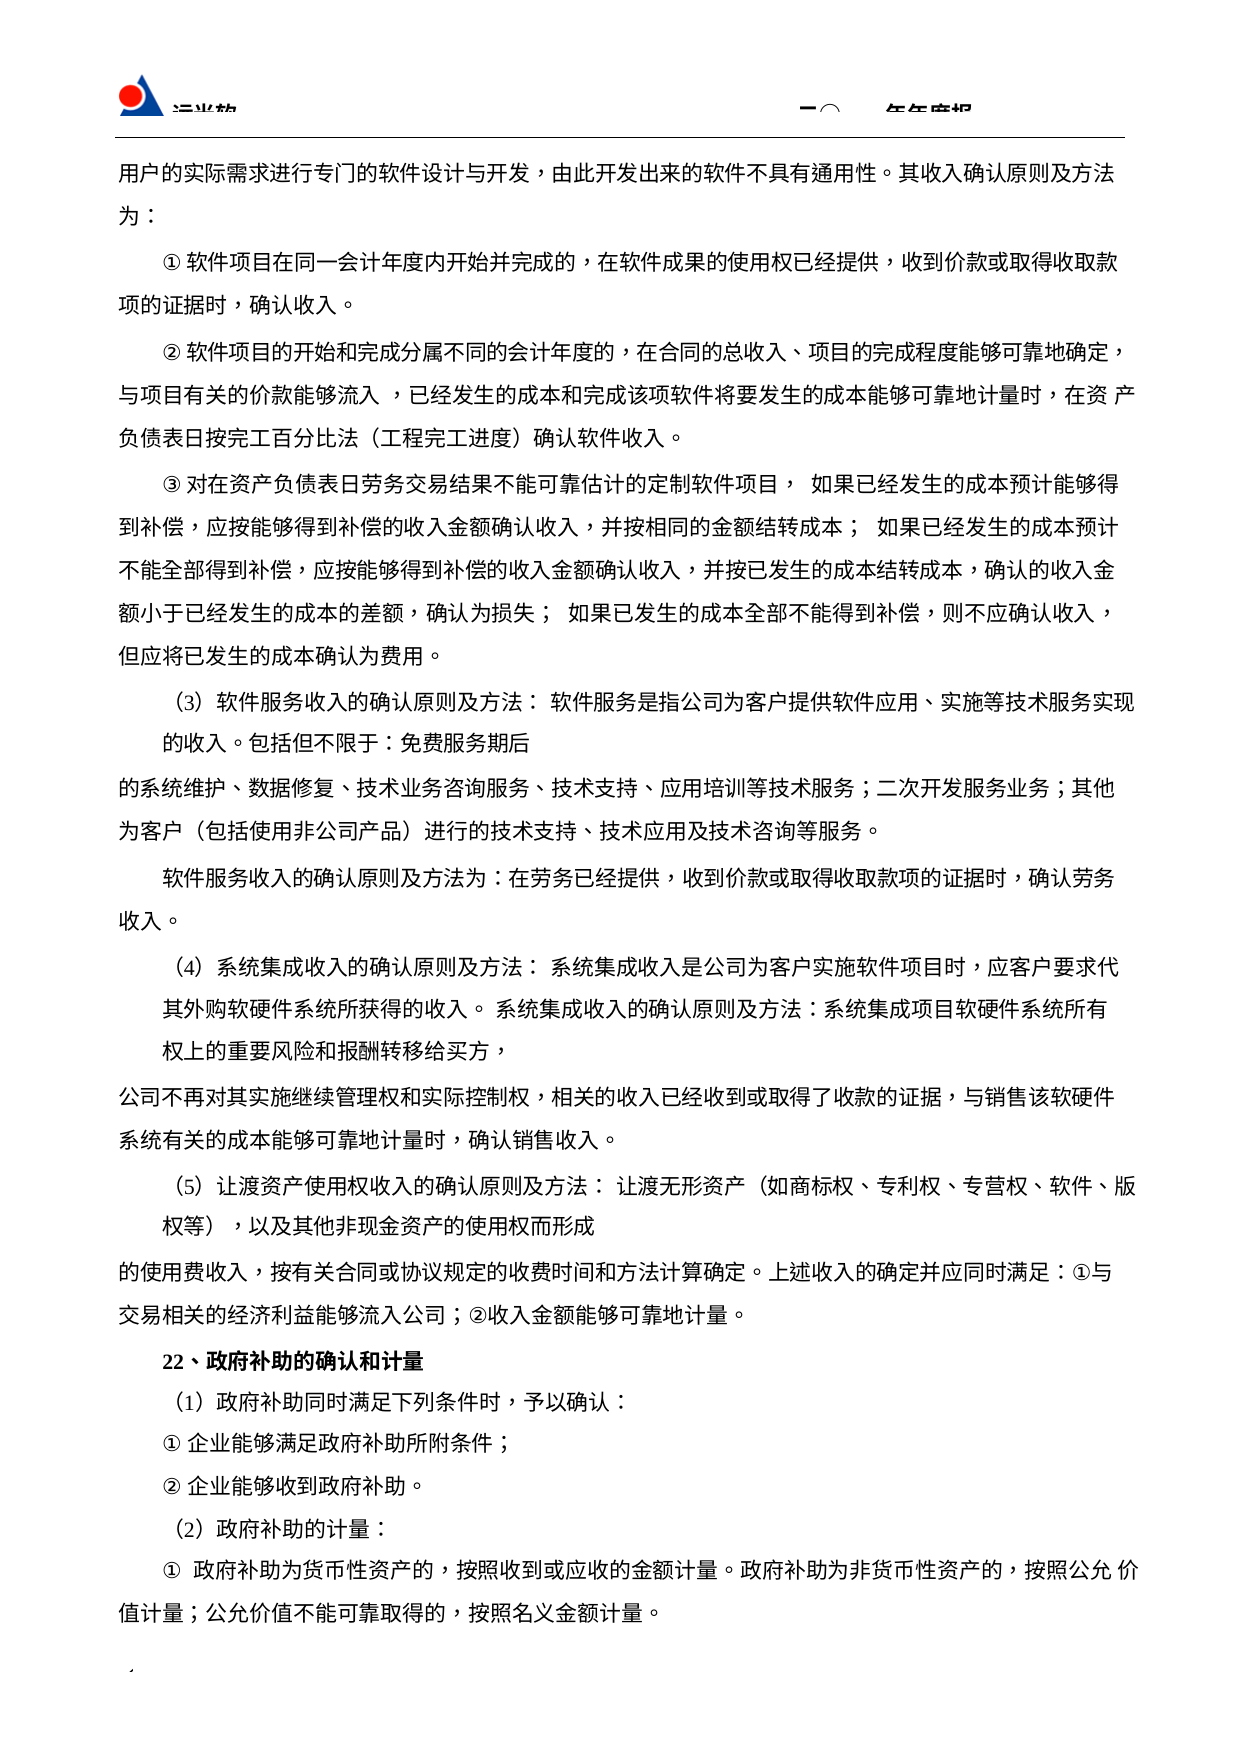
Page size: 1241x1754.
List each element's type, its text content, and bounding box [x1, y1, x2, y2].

text （2）政府补助的计量： [162, 1514, 520, 1544]
text 的使用费收入，按有关合同或协议规定的收费时间和方法计算确定。上述收入的确定并应同时满足：①与 交易相关的经济利益能够流入公司；②收入金额能够可靠地计量。 [118, 1257, 1140, 1329]
text 公司不再对其实施继续管理权和实际控制权，相关的收入已经收到或取得了收款的证据，与销售该软硬件 系统有关的成本能够可靠地计量时，确认销售收入。 [118, 1081, 1140, 1154]
picture [118, 74, 164, 116]
text 的系统维护、数据修复、技术业务咨询服务、技术支持、应用培训等技术服务；二次开发服务业务；其他 为客户（包括使用非公司产品）进行的技术支持、技术应用及技术咨询等服务。 [118, 773, 1140, 846]
text 软件服务收入的确认原则及方法为：在劳务已经提供，收到价款或取得收取款项的证据时，确认劳务 收入。 [118, 863, 1140, 936]
text （3）软件服务收入的确认原则及方法： 软件服务是指公司为客户提供软件应用、实施等技术服务实现的收入。包括但不限于：免费服务期后 [162, 687, 1140, 758]
text ① 政府补助为货币性资产的，按照收到或应收的金额计量。政府补助为非货币性资产的，按照公允 价值计量；公允价值不能可靠取得的，按照名义金额计量。 [118, 1555, 1140, 1628]
text 用户的实际需求进行专门的软件设计与开发，由此开发出来的软件不具有通用性。其收入确认原则及方法 为： [118, 158, 1140, 231]
text （4）系统集成收入的确认原则及方法： 系统集成收入是公司为客户实施软件项目时，应客户要求代其外购软硬件系统所获得的收入。 系统集成收入的确认原则及方法：系统集成项目软硬件系统所有权上的重要风险和报酬转移给买方， [162, 952, 1127, 1066]
text ②软件项目的开始和完成分属不同的会计年度的，在合同的总收入、项目的完成程度能够可靠地确定， 与项目有关的价款能够流入 ，已经发生的成本和完成该项软件将要发生的成本能够可靠地计量时，在资 产负债表日按完工百分比法（工程完工进度）确认软件收入。 [118, 337, 1140, 453]
text 22、政府补助的确认和计量 [162, 1346, 520, 1376]
text ①软件项目在同一会计年度内开始并完成的，在软件成果的使用权已经提供，收到价款或取得收取款 项的证据时，确认收入。 [118, 247, 1140, 320]
text ③对在资产负债表日劳务交易结果不能可靠估计的定制软件项目， 如果已经发生的成本预计能够得 到补偿，应按能够得到补偿的收入金额确认收入，并按相同的金额结转成本； 如果已经发生的成本预计 不能全部得到补偿，应按能够得到补偿的收入金额确认收入，并按已发生的成本结转成本，确认的收入金 额小于已经发生的成本的差额，确认为损失； 如果已发生的成本全部不能得到补偿，则不应确认收入， 但应将已发生的成本确认为费用。 [118, 469, 1119, 671]
text ① 企业能够满足政府补助所附条件； [162, 1428, 1140, 1458]
text （1）政府补助同时满足下列条件时，予以确认： [162, 1387, 1140, 1417]
text （5）让渡资产使用权收入的确认原则及方法： 让渡无形资产（如商标权、专利权、专营权、软件、版权等），以及其他非现金资产的使用权而形成 [162, 1171, 1140, 1241]
text ② 企业能够收到政府补助。 [162, 1471, 520, 1501]
